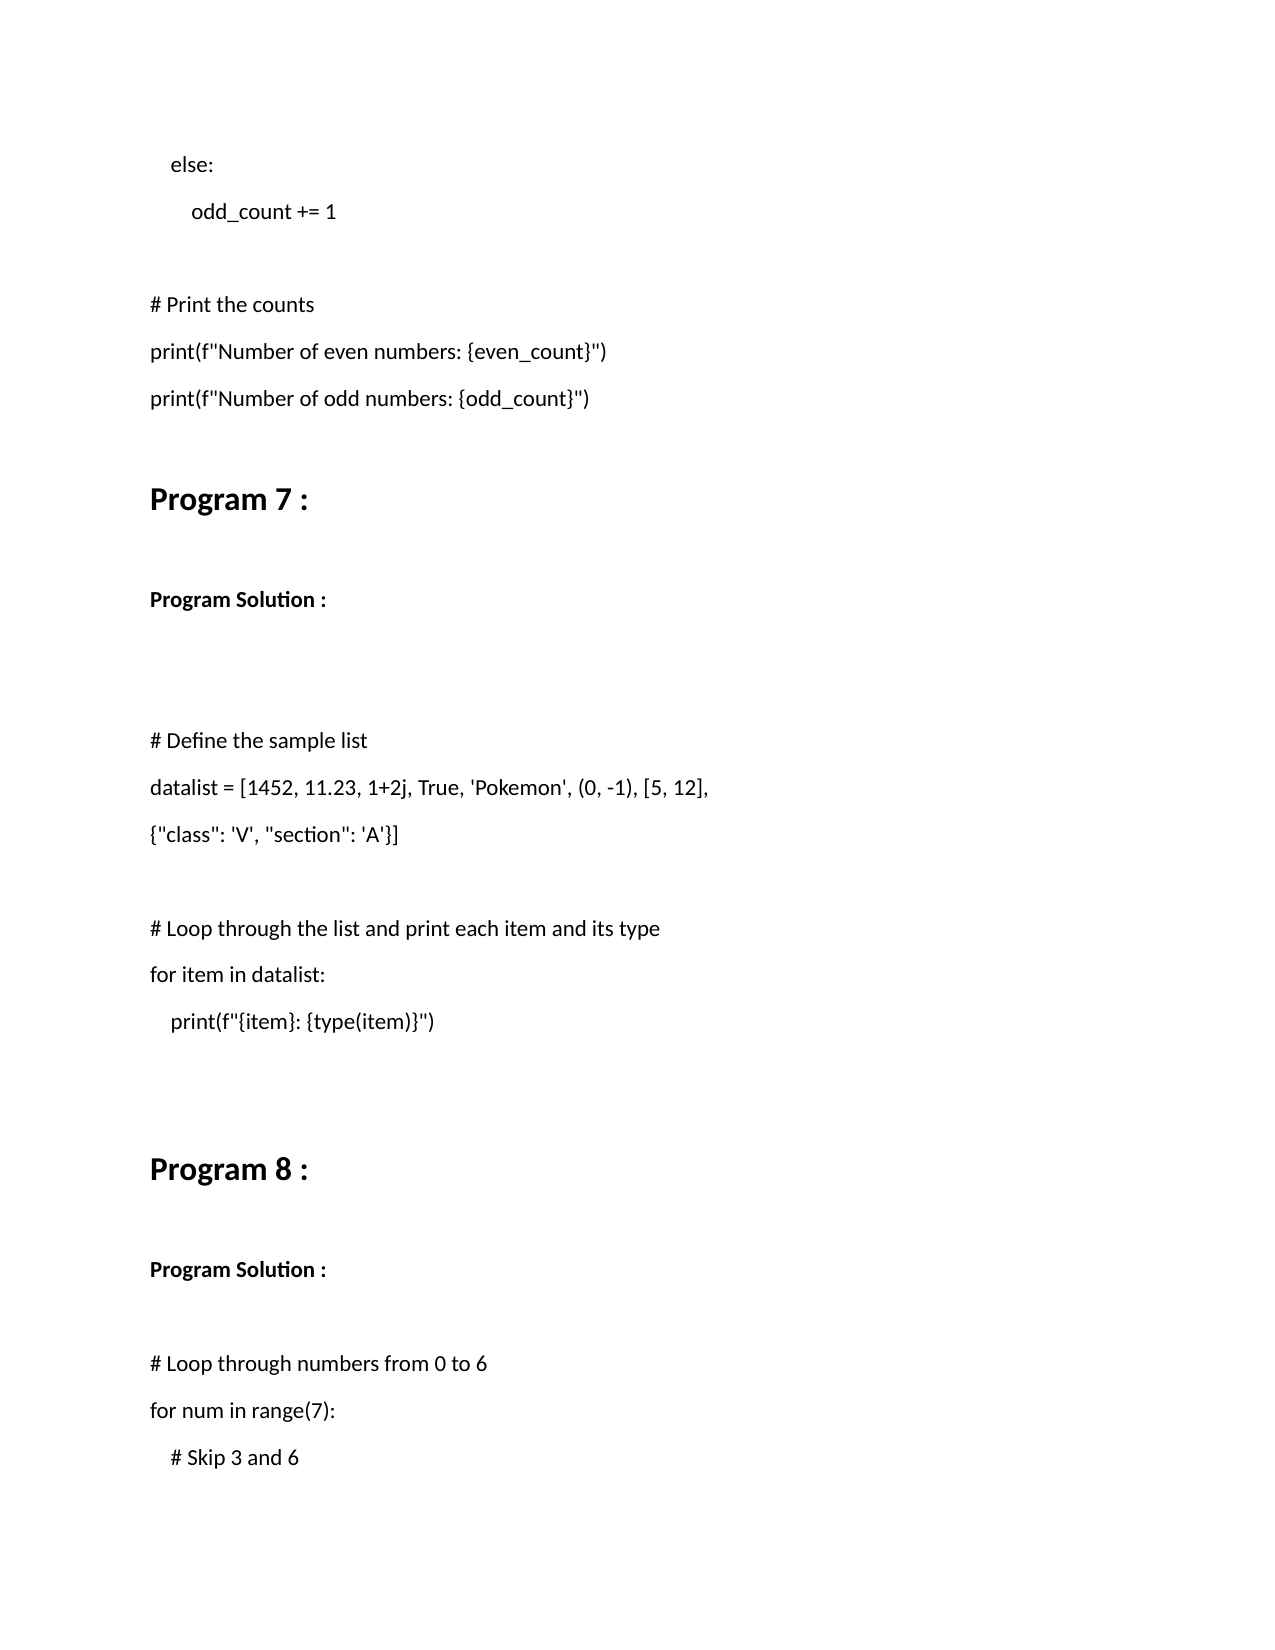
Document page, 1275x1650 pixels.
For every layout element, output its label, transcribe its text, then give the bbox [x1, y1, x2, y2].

text print(f"{item}: {type(item)}") [150, 1007, 1125, 1036]
text # Define the sample list [150, 726, 1125, 754]
text print(f"Number of even numbers: {even_count}") [150, 337, 1125, 366]
text odd_count += 1 [150, 197, 1125, 225]
text Program 7 : [150, 478, 1125, 519]
text # Loop through numbers from 0 to 6 [150, 1349, 1125, 1377]
text Program Solution : [150, 586, 1125, 614]
text Program Solution : [150, 1256, 1125, 1284]
text datalist = [1452, 11.23, 1+2j, True, 'Pokemon', (0, -1), [5, 12], [150, 773, 1125, 801]
text # Print the counts [150, 291, 1125, 319]
text Program 8 : [150, 1148, 1125, 1189]
text # Skip 3 and 6 [150, 1443, 1125, 1471]
text {"class": 'V', "section": 'A'}] [150, 820, 1125, 848]
text # Loop through the list and print each item and its type [150, 914, 1125, 942]
text else: [150, 150, 1125, 178]
text for item in datalist: [150, 961, 1125, 989]
text print(f"Number of odd numbers: {odd_count}") [150, 384, 1125, 412]
text for num in range(7): [150, 1396, 1125, 1424]
